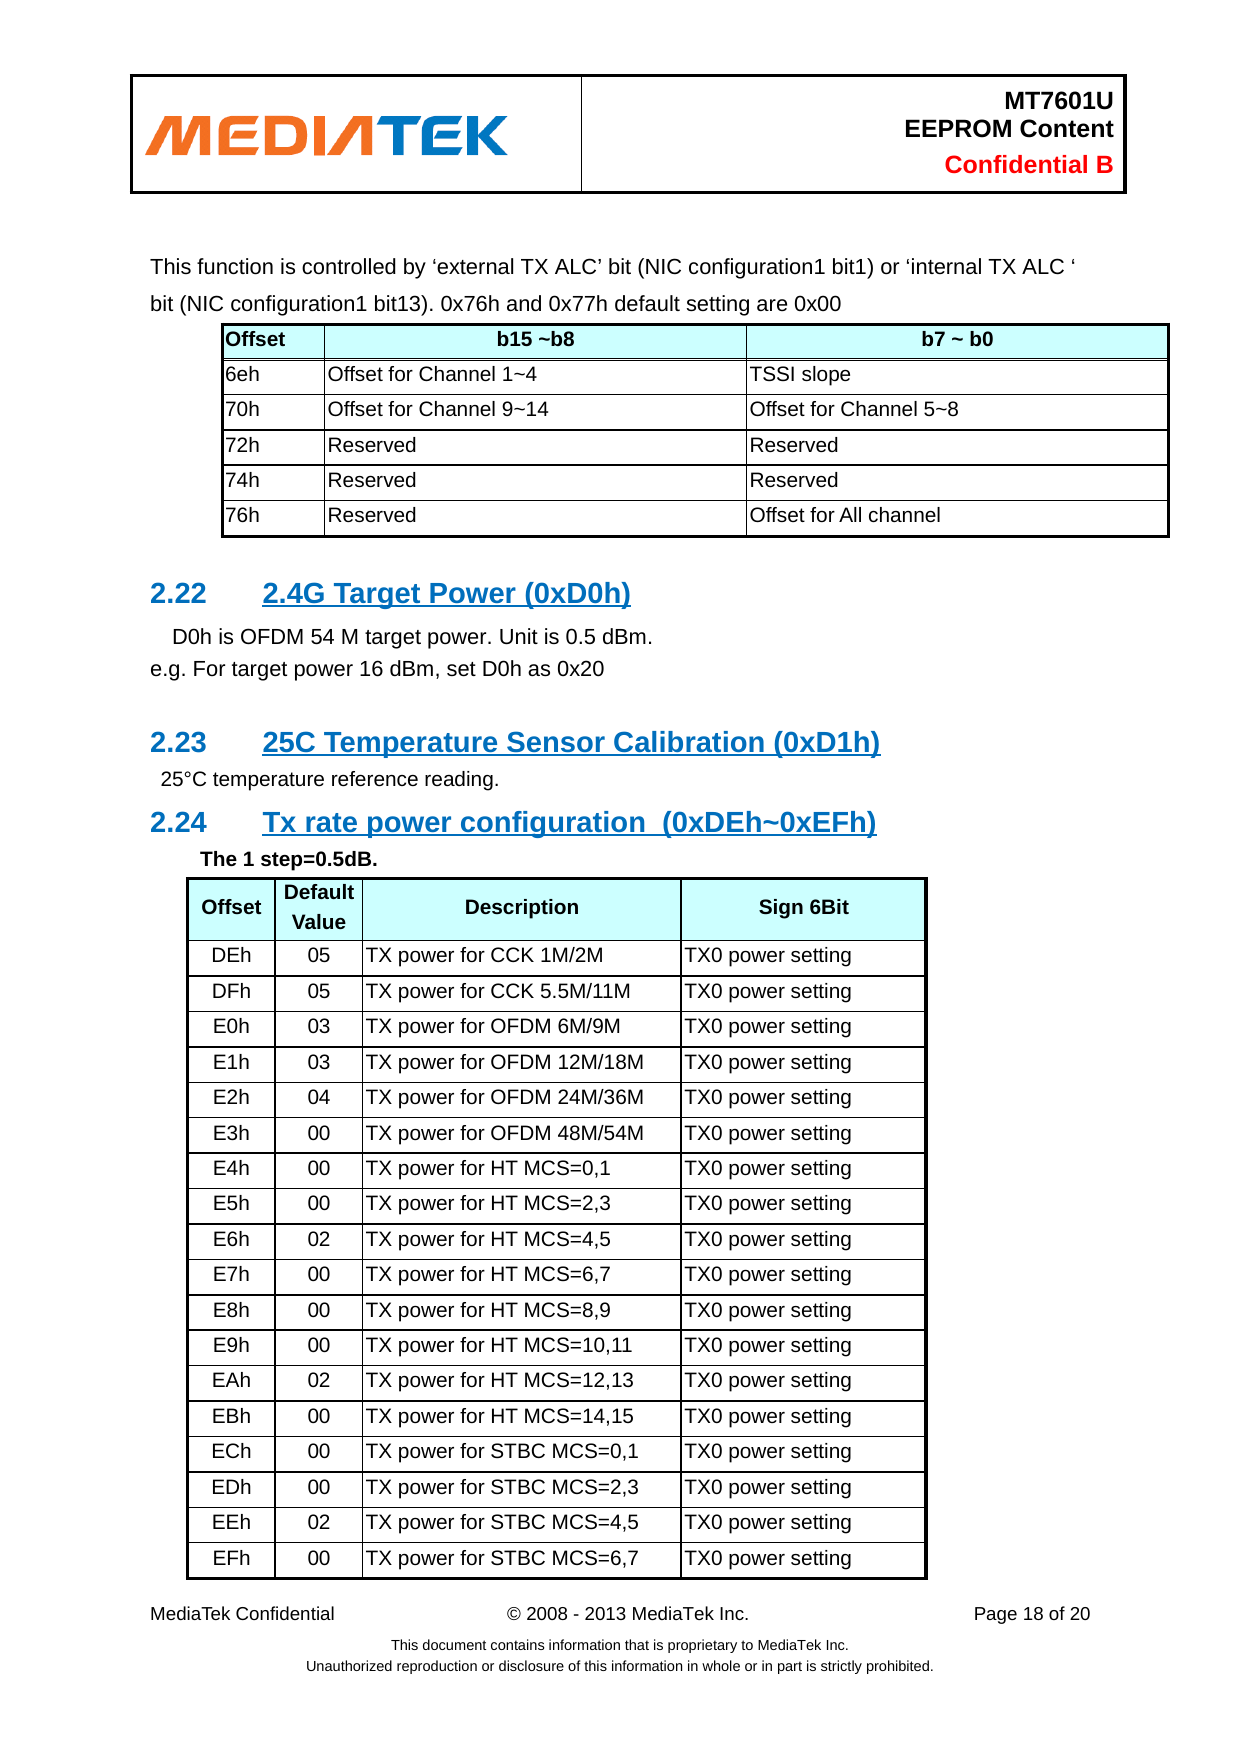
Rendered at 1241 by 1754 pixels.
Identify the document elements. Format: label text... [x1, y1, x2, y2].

table_cell TX power for STBC MCS=4,5 [363, 1508, 680, 1542]
picture [142, 106, 509, 162]
subtitle 25C Temperature Sensor Calibration (0xD1h) [150, 723, 1090, 761]
table_cell TSSI slope [747, 361, 1167, 393]
table_cell E3h [189, 1118, 274, 1152]
table_cell E8h [189, 1296, 274, 1329]
table_cell 00 [276, 1437, 362, 1471]
table_cell E5h [189, 1189, 274, 1223]
table_cell TX power for CCK / [363, 977, 680, 1011]
table_cell 74h [224, 466, 324, 500]
table_cell 72h [224, 431, 324, 464]
table_cell E4h [189, 1154, 274, 1188]
table_cell 00 [276, 1473, 362, 1506]
table_cell TX0 power setting [682, 1366, 924, 1400]
table_cell TX0 power setting [682, 1189, 924, 1223]
table_cell 04 [276, 1083, 362, 1117]
table_cell E7h [189, 1260, 274, 1294]
table_cell DEh [189, 941, 274, 975]
table_cell TX0 power setting [682, 1012, 924, 1046]
table_cell TX power for OFDM / [363, 1118, 680, 1152]
table_cell TX0 power setting [682, 1154, 924, 1188]
table_header b7 ~ b0 [747, 326, 1167, 358]
table_cell TX power for STBC MCS=6,7 [363, 1543, 680, 1577]
table_cell TX0 power setting [682, 1543, 924, 1577]
table_cell TX0 power setting [682, 1331, 924, 1365]
subtitle 2.4G Target Power (0xD0h) [150, 574, 1090, 612]
table_cell DFh [189, 977, 274, 1011]
table_cell 00 [276, 1189, 362, 1223]
table_cell Reserved [325, 431, 746, 464]
table_cell 6eh [224, 361, 324, 393]
table_header b15 ~b8 [325, 326, 746, 358]
table_cell 76h [224, 501, 324, 535]
table_cell E1h [189, 1048, 274, 1081]
table_cell EDh [189, 1473, 274, 1506]
table_cell TX0 power setting [682, 941, 924, 975]
table_cell 00 [276, 1154, 362, 1188]
table_cell 00 [276, 1118, 362, 1152]
table_header Description [363, 880, 680, 940]
table_cell TX0 power setting [682, 1473, 924, 1506]
table_cell TX power for HT MCS=2,3 [363, 1189, 680, 1223]
table_cell 05 [276, 941, 362, 975]
table_header Offset [224, 326, 324, 358]
text 25°C temperature reference reading. [150, 767, 1090, 791]
table_cell 02 [276, 1225, 362, 1258]
table_cell TX power for HT MCS=4,5 [363, 1225, 680, 1258]
text D0h is OFDM 54 M target power. Unit is 0.5 dBm. [150, 618, 1090, 656]
table_cell Reserved [325, 501, 746, 535]
table_cell 00 [276, 1331, 362, 1365]
table_cell EEh [189, 1508, 274, 1542]
table_cell TX0 power setting [682, 1225, 924, 1258]
table_cell TX power for HT MCS=14,15 [363, 1402, 680, 1436]
table_cell Offset for Channel 9~14 [325, 395, 746, 429]
table_cell TX0 power setting [682, 1437, 924, 1471]
table_cell 05 [276, 977, 362, 1011]
table_cell TX0 power setting [682, 1296, 924, 1329]
table_cell TX0 power setting [682, 1083, 924, 1117]
table_cell 03 [276, 1048, 362, 1081]
text e.g. For target power 16 dBm, set D0h as 0x20 [150, 656, 1090, 681]
table_cell Reserved [325, 466, 746, 500]
table_cell TX power for HT MCS=12,13 [363, 1366, 680, 1400]
table_cell ECh [189, 1437, 274, 1471]
table_cell 00 [276, 1296, 362, 1329]
table_cell TX power for STBC MCS=0,1 [363, 1437, 680, 1471]
table_cell 00 [276, 1402, 362, 1436]
table_cell TX0 power setting [682, 1118, 924, 1152]
table_cell TX0 power setting [682, 1048, 924, 1081]
table_cell 02 [276, 1366, 362, 1400]
table_cell TX power for HT MCS=10,11 [363, 1331, 680, 1365]
table_cell 00 [276, 1260, 362, 1294]
table_cell E6h [189, 1225, 274, 1258]
table_cell Reserved [747, 431, 1167, 464]
table_header Default Value [276, 880, 362, 940]
table_cell TX power for OFDM / [363, 1083, 680, 1117]
table_cell Offset for Channel 5~8 [747, 395, 1167, 429]
table_cell EBh [189, 1402, 274, 1436]
table_header Sign 6Bit [682, 880, 924, 940]
table_cell TX0 power setting [682, 1402, 924, 1436]
table_cell 00 [276, 1543, 362, 1577]
table_cell Reserved [747, 466, 1167, 500]
table_cell Offset for All channel [747, 501, 1167, 535]
table_cell E0h [189, 1012, 274, 1046]
table_cell EFh [189, 1543, 274, 1577]
table_cell TX0 power setting [682, 1260, 924, 1294]
table_header Offset [189, 880, 274, 940]
table_cell TX0 power setting [682, 1508, 924, 1542]
table_cell 03 [276, 1012, 362, 1046]
text The 1 step=0.5dB. [200, 847, 1090, 871]
table_cell 02 [276, 1508, 362, 1542]
table_cell TX power for OFDM / [363, 1048, 680, 1081]
table_cell TX0 power setting [682, 977, 924, 1011]
table_cell E9h [189, 1331, 274, 1365]
table_cell EAh [189, 1366, 274, 1400]
table_cell TX power for CCK / [363, 941, 680, 975]
table_cell TX power for OFDM / [363, 1012, 680, 1046]
table_cell TX power for STBC MCS=2,3 [363, 1473, 680, 1506]
table_cell TX power for HT MCS=0,1 [363, 1154, 680, 1188]
table_cell TX power for HT MCS=8,9 [363, 1296, 680, 1329]
table_cell TX power for HT MCS=6,7 [363, 1260, 680, 1294]
table_cell E2h [189, 1083, 274, 1117]
table_cell Offset for Channel 1~4 [325, 361, 746, 393]
subtitle Tx rate power configuration (0xDEh~0xEFh) [150, 803, 1090, 841]
table_cell 70h [224, 395, 324, 429]
